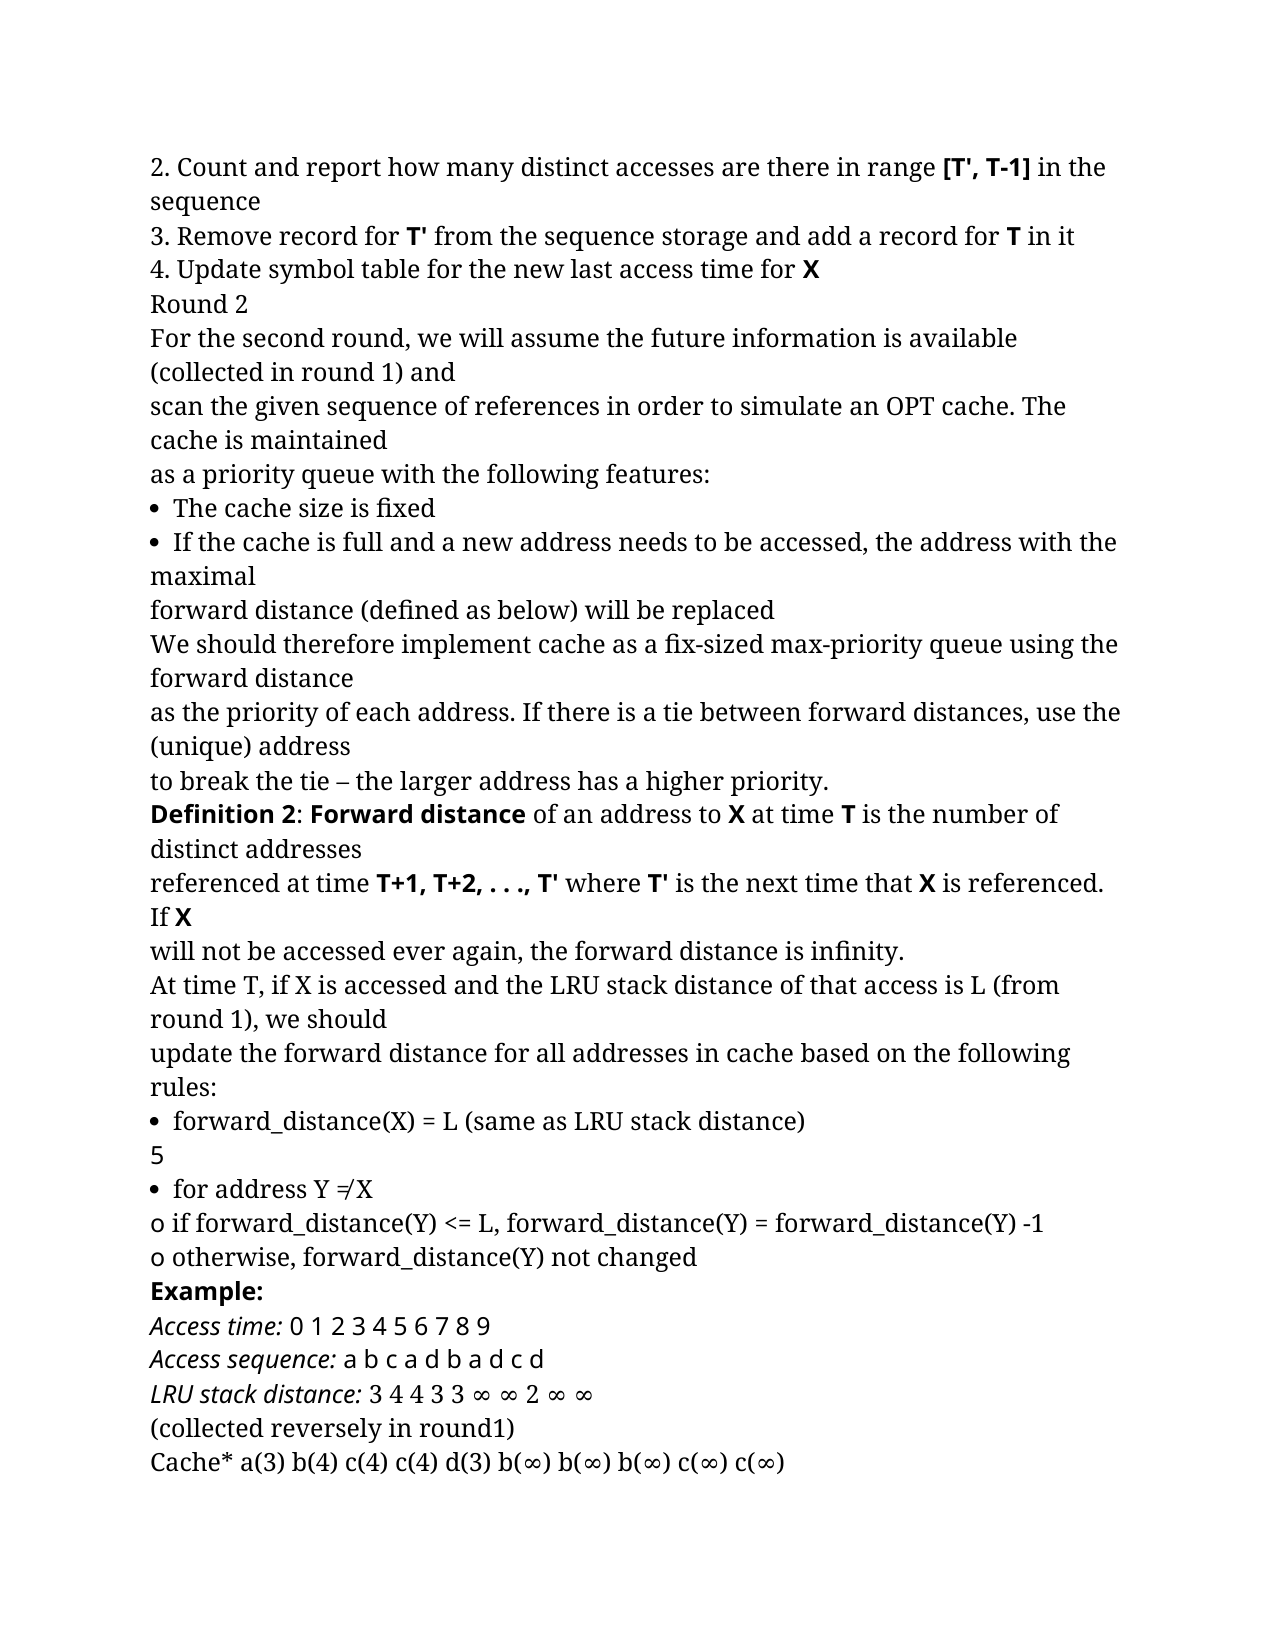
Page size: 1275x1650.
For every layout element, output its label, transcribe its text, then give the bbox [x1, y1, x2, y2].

text scan the given sequence of references in order to simulate an OPT cache. The cache is maintained [150, 388, 1125, 457]
text 4. Update symbol table for the new last access time for X [150, 252, 1125, 286]
text will not be accessed ever again, the forward distance is infinity. [150, 933, 1125, 967]
text Round 2 [150, 286, 1125, 320]
text Access time: 0 1 2 3 4 5 6 7 8 9 [150, 1308, 1125, 1342]
text Access sequence: a b c a d b a d c d [150, 1342, 1125, 1376]
text For the second round, we will assume the future information is available (collected in round 1) and [150, 320, 1125, 388]
text o otherwise, forward_distance(Y) not changed [150, 1240, 1125, 1274]
text as the priority of each address. If there is a tie between forward distances, use the (unique) address [150, 695, 1125, 763]
text update the forward distance for all addresses in cache based on the following rules: [150, 1036, 1125, 1104]
text 5 [150, 1138, 1125, 1172]
text for address Y ≠ X [150, 1172, 1125, 1206]
text referenced at time T+1, T+2, . . ., T' where T' is the next time that X is referenced. If X [150, 865, 1125, 933]
text 3. Remove record for T' from the sequence storage and add a record for T in it [150, 218, 1125, 252]
text Cache* a(3) b(4) c(4) c(4) d(3) b(∞) b(∞) b(∞) c(∞) c(∞) [150, 1444, 1125, 1478]
text If the cache is full and a new address needs to be accessed, the address with the maximal [150, 525, 1125, 593]
text Example: [150, 1274, 1125, 1308]
text 2. Count and report how many distinct accesses are there in range [T', T-1] in the sequence [150, 150, 1125, 218]
text forward_distance(X) = L (same as LRU stack distance) [150, 1104, 1125, 1138]
text LRU stack distance: 3 4 4 3 3 ∞ ∞ 2 ∞ ∞ [150, 1376, 1125, 1410]
text The cache size is fixed [150, 491, 1125, 525]
text as a priority queue with the following features: [150, 457, 1125, 491]
text At time T, if X is accessed and the LRU stack distance of that access is L (from round 1), we should [150, 967, 1125, 1036]
text to break the tie – the larger address has a higher priority. [150, 763, 1125, 797]
text forward distance (defined as below) will be replaced [150, 593, 1125, 627]
text Definition 2: Forward distance of an address to X at time T is the number of distinct addresses [150, 797, 1125, 865]
text We should therefore implement cache as a fix-sized max-priority queue using the forward distance [150, 627, 1125, 695]
text o if forward_distance(Y) <= L, forward_distance(Y) = forward_distance(Y) -1 [150, 1206, 1125, 1240]
text (collected reversely in round1) [150, 1410, 1125, 1444]
